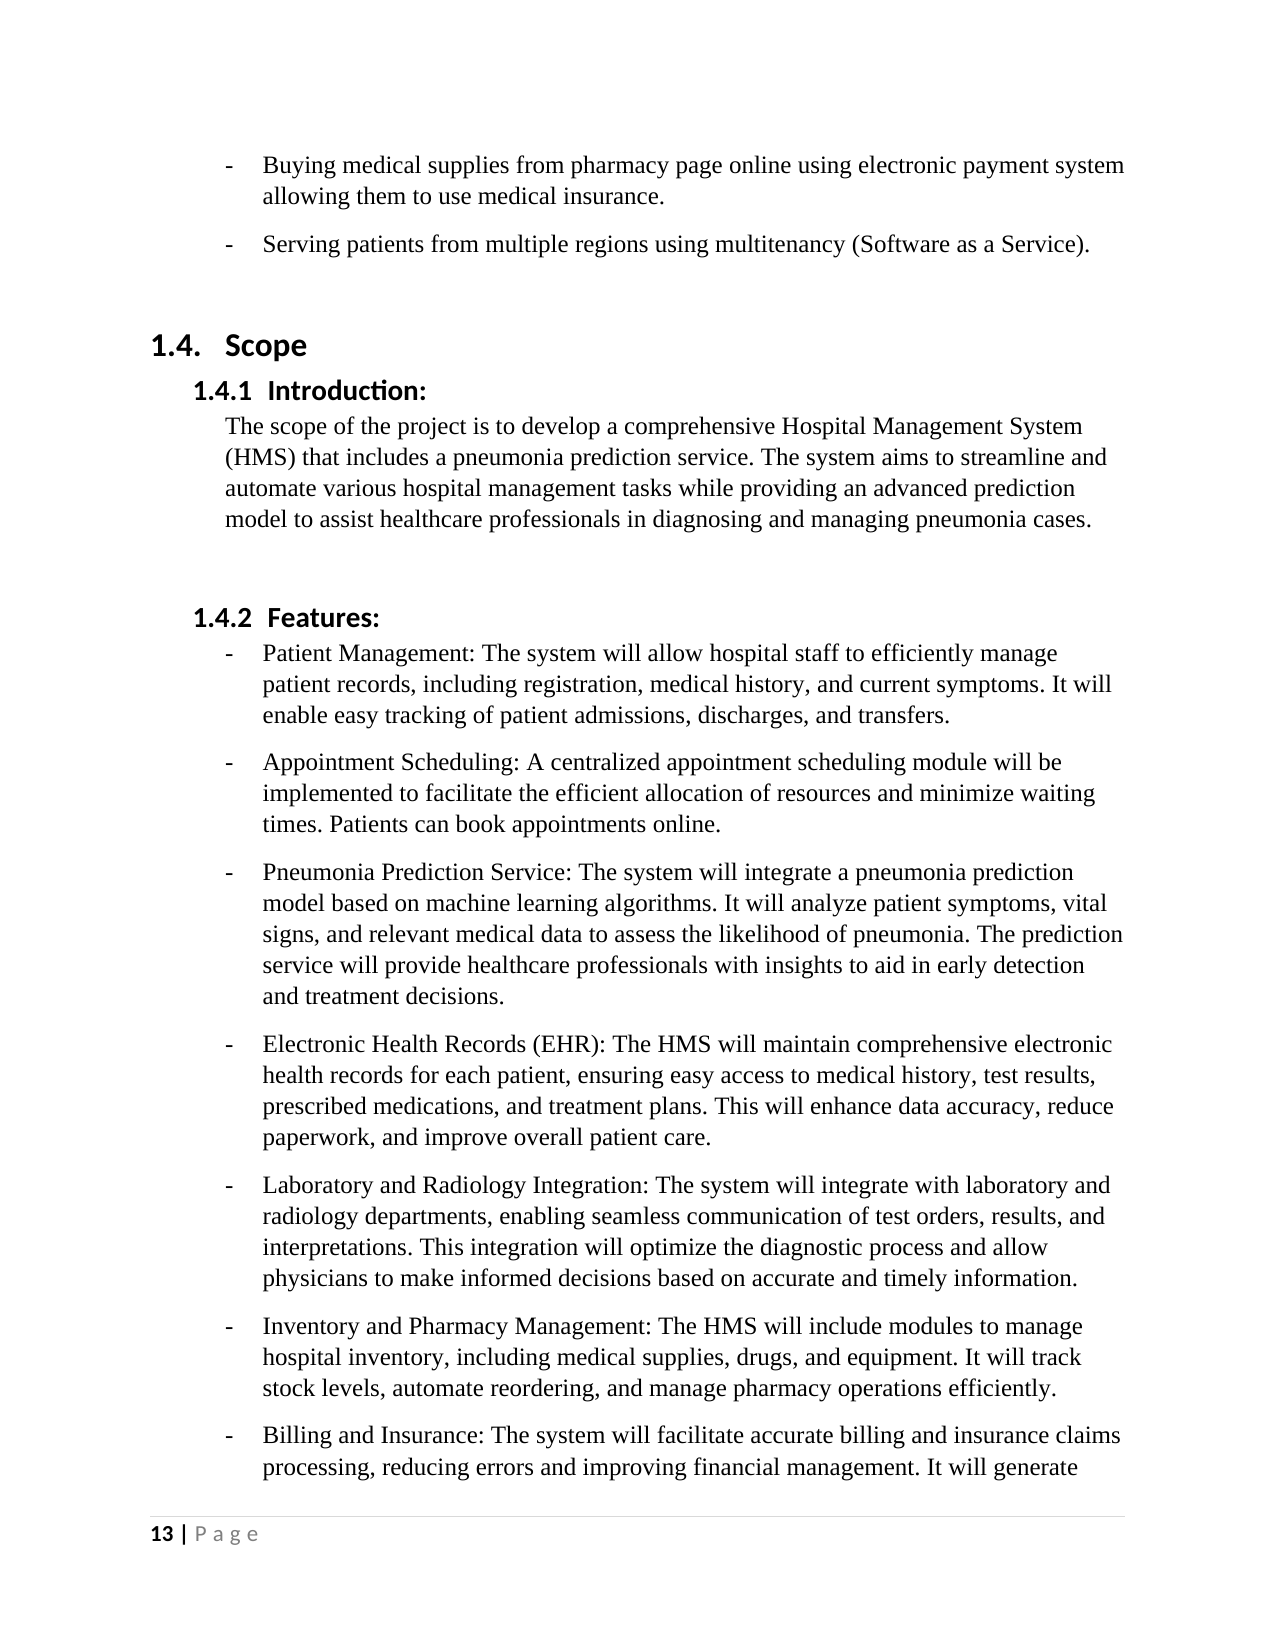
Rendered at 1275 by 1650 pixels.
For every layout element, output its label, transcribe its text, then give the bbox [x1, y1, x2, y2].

list Electronic Health Records (EHR): The HMS will maintain comprehensive electronic health records for each patient, ensuring easy access to medical history, test results, prescribed medications, and treatment plans. This will enhance data accuracy, reduce paperwork, and improve overall patient care. [225, 1029, 1125, 1151]
list Buying medical supplies from pharmacy page online using electronic payment system allowing them to use medical insurance. [225, 150, 1125, 210]
list Appointment Scheduling: A centralized appointment scheduling module will be implemented to facilitate the efficient allocation of resources and minimize waiting times. Patients can book appointments online. [225, 747, 1125, 838]
list Serving patients from multiple regions using multitenancy (Software as a Service). [225, 229, 1125, 257]
list Inventory and Pharmacy Management: The HMS will include modules to manage hospital inventory, including medical supplies, drugs, and equipment. It will track stock levels, automate reordering, and manage pharmacy operations efficiently. [225, 1311, 1125, 1402]
list Laboratory and Radiology Integration: The system will integrate with laboratory and radiology departments, enabling seamless communication of test orders, results, and interpretations. This integration will optimize the diagnostic process and allow physicians to make informed decisions based on accurate and timely information. [225, 1170, 1125, 1292]
list Patient Management: The system will allow hospital staff to efficiently manage patient records, including registration, medical history, and current symptoms. It will enable easy tracking of patient admissions, discharges, and transfers. [225, 638, 1125, 728]
list Introduction: [192, 372, 1125, 408]
list Scope [150, 324, 1125, 365]
list Features: [192, 599, 1125, 635]
list Pneumonia Prediction Service: The system will integrate a pneumonia prediction model based on machine learning algorithms. It will analyze patient symptoms, vital signs, and relevant medical data to assess the likelihood of pneumonia. The prediction service will provide healthcare professionals with insights to aid in early detection and treatment decisions. [225, 857, 1125, 1010]
